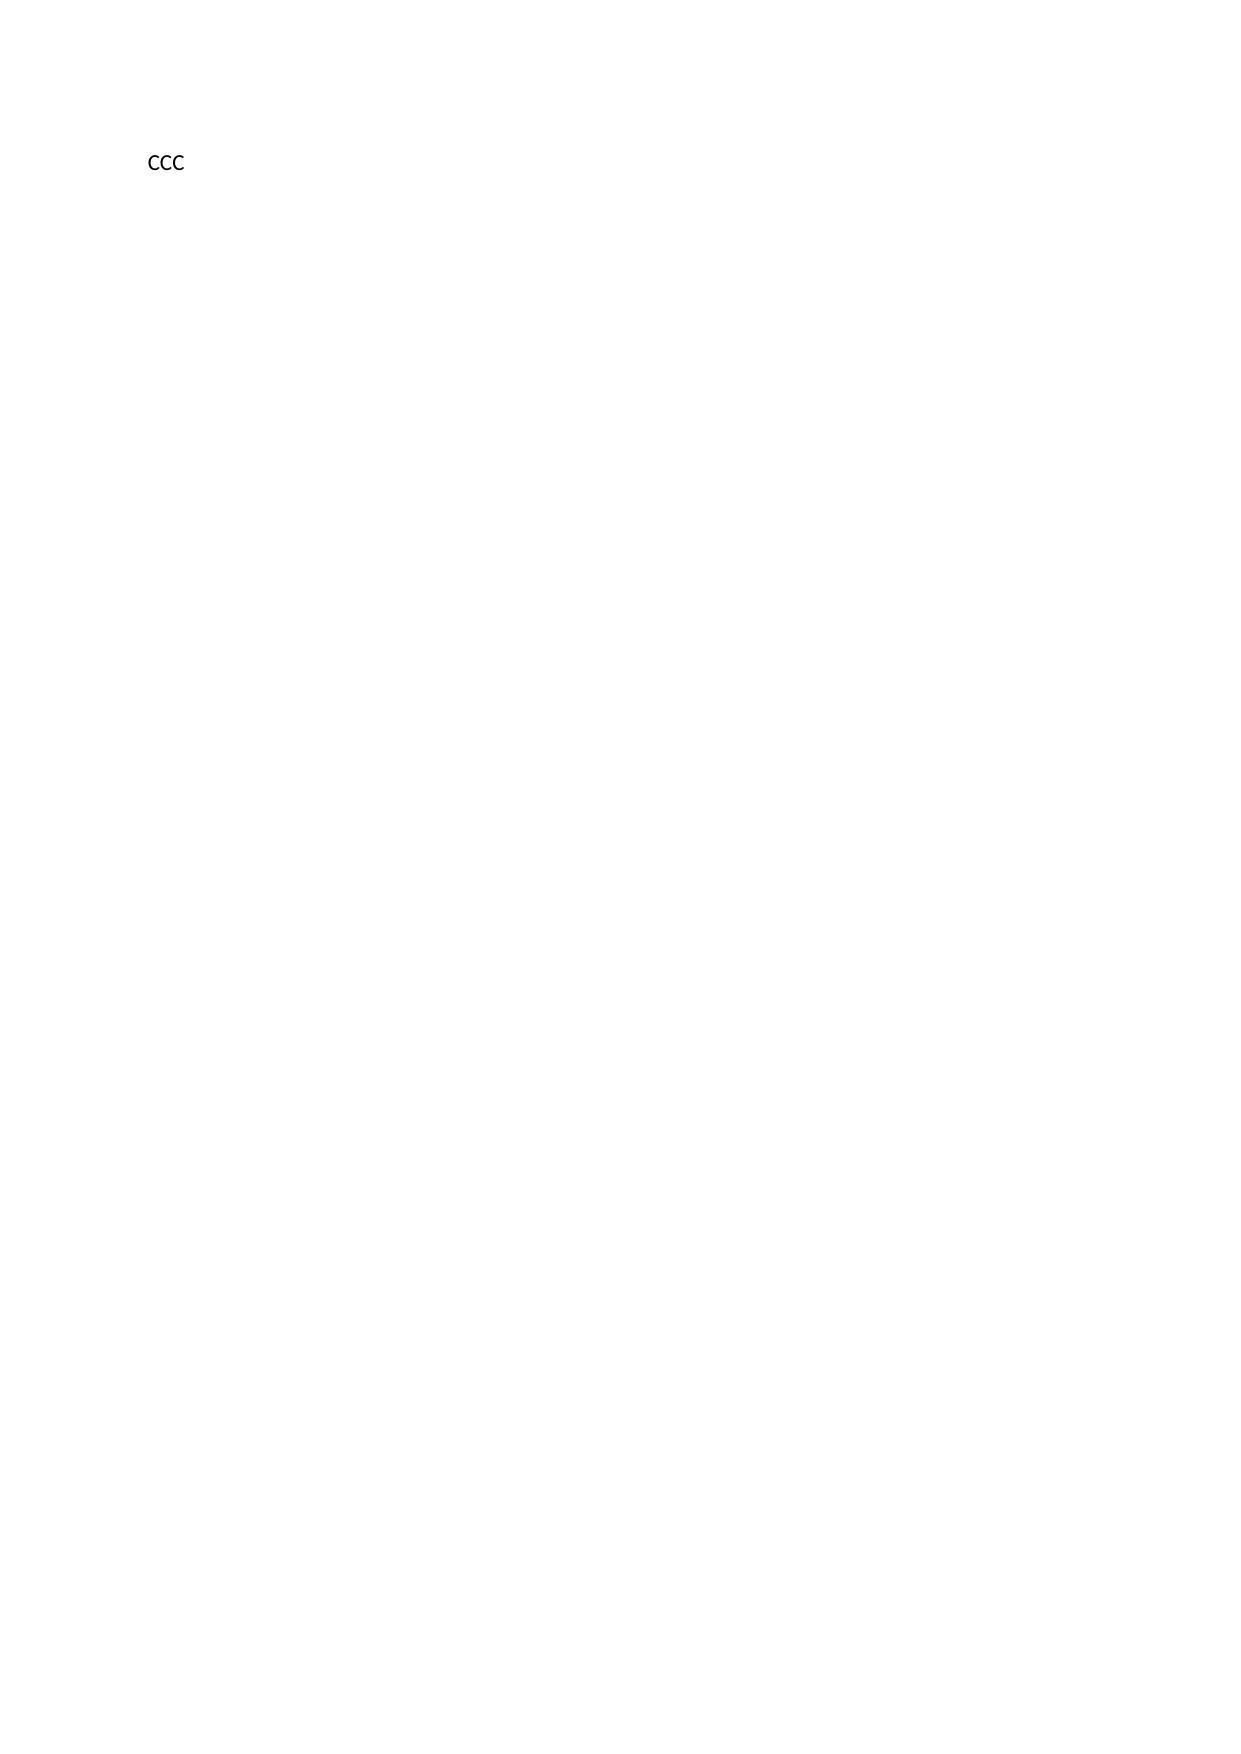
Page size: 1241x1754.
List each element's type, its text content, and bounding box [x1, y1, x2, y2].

text CCC [148, 148, 1093, 176]
